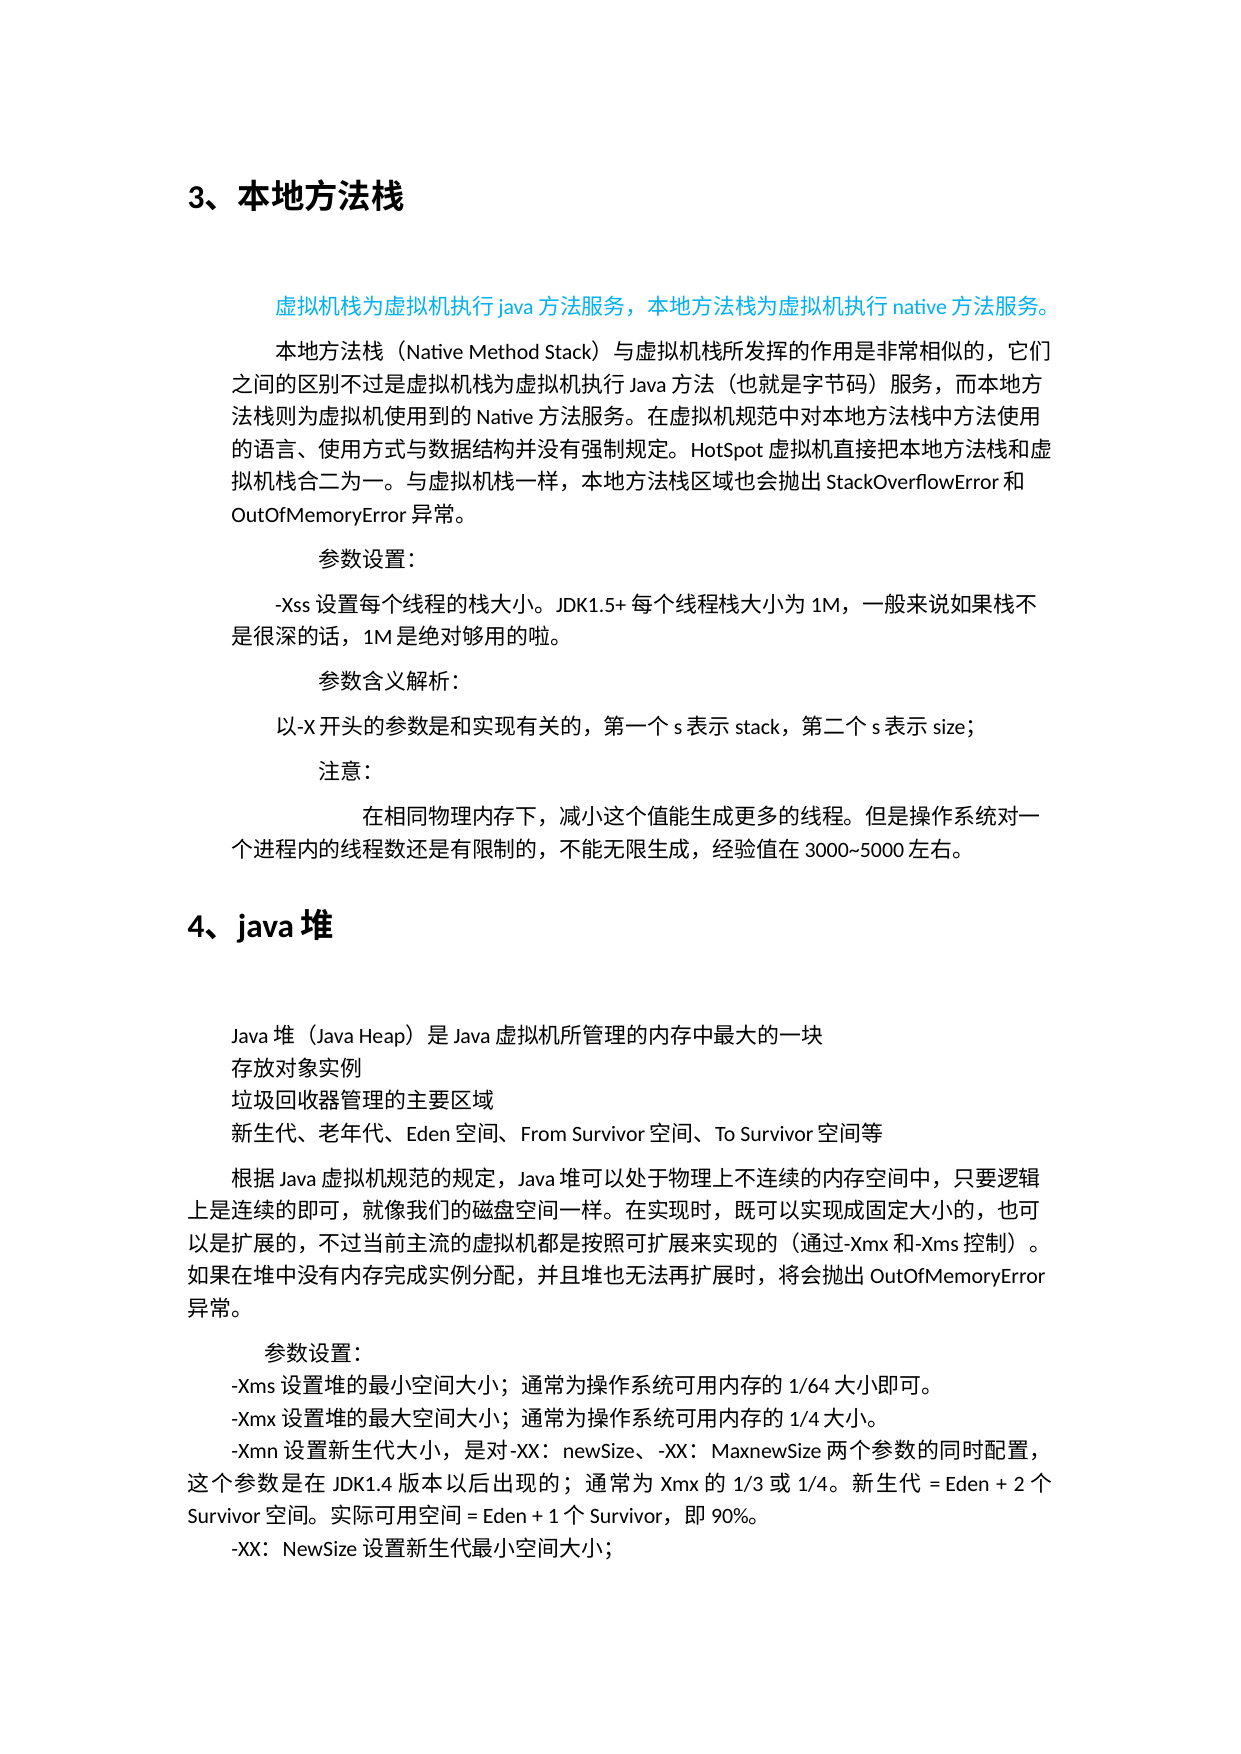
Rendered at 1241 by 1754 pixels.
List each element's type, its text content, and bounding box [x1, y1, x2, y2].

text 本地方法栈（Native Method Stack）与虚拟机栈所发挥的作用是非常相似的，它们之间的区别不过是虚拟机栈为虚拟机执行Java方法（也就是字节码）服务，而本地方法栈则为虚拟机使用到的Native方法服务。在虚拟机规范中对本地方法栈中方法使用的语言、使用方式与数据结构并没有强制规定。HotSpot虚拟机直接把本地方法栈和虚拟机栈合二为一。与虚拟机栈一样，本地方法栈区域也会抛出StackOverflowError和OutOfMemoryError异常。 [231, 334, 1053, 529]
list -XX：NewSize 设置新生代最小空间大小； [187, 1530, 1053, 1563]
text 参数设置： [231, 541, 1053, 574]
text 根据Java虚拟机规范的规定，Java堆可以处于物理上不连续的内存空间中，只要逻辑上是连续的即可，就像我们的磁盘空间一样。在实现时，既可以实现成固定大小的，也可以是扩展的，不过当前主流的虚拟机都是按照可扩展来实现的（通过-Xmx和-Xms控制）。如果在堆中没有内存完成实例分配，并且堆也无法再扩展时，将会抛出OutOfMemoryError异常。 [187, 1160, 1053, 1323]
text -Xss 设置每个线程的栈大小。JDK1.5+ 每个线程栈大小为1M，一般来说如果栈不是很深的话，1M是绝对够用的啦。 [231, 586, 1053, 651]
list 参数设置： [187, 1335, 1053, 1368]
text 以-X开头的参数是和实现有关的，第一个s表示stack，第二个s表示size； [231, 709, 1053, 741]
list -Xmx 设置堆的最大空间大小；通常为操作系统可用内存的1/4大小。 [187, 1400, 1053, 1433]
list 新生代、老年代、Eden空间、From Survivor空间、To Survivor空间等 [187, 1115, 1053, 1148]
list -Xmn 设置新生代大小，是对-XX：newSize、-XX：MaxnewSize两个参数的同时配置，这个参数是在JDK1.4版本以后出现的；通常为Xmx的1/3或1/4。新生代 = Eden + 2个Survivor空间。实际可用空间 = Eden + 1个Survivor，即90%。 [187, 1433, 1053, 1530]
list 垃圾回收器管理的主要区域 [187, 1083, 1053, 1115]
list Java堆（Java Heap）是Java虚拟机所管理的内存中最大的一块 [187, 1018, 1053, 1050]
subtitle java堆 [187, 891, 1053, 956]
list -Xms 设置堆的最小空间大小；通常为操作系统可用内存的1/64大小即可。 [187, 1368, 1053, 1400]
list 存放对象实例 [187, 1050, 1053, 1083]
text 参数含义解析： [231, 664, 1053, 696]
text 在相同物理内存下，减小这个值能生成更多的线程。但是操作系统对一个进程内的线程数还是有限制的，不能无限生成，经验值在3000~5000左右。 [231, 799, 1053, 864]
subtitle 本地方法栈 [187, 162, 1053, 227]
text 虚拟机栈为虚拟机执行java方法服务，本地方法栈为虚拟机执行native方法服务。 [231, 289, 1053, 321]
text 注意： [231, 754, 1053, 786]
